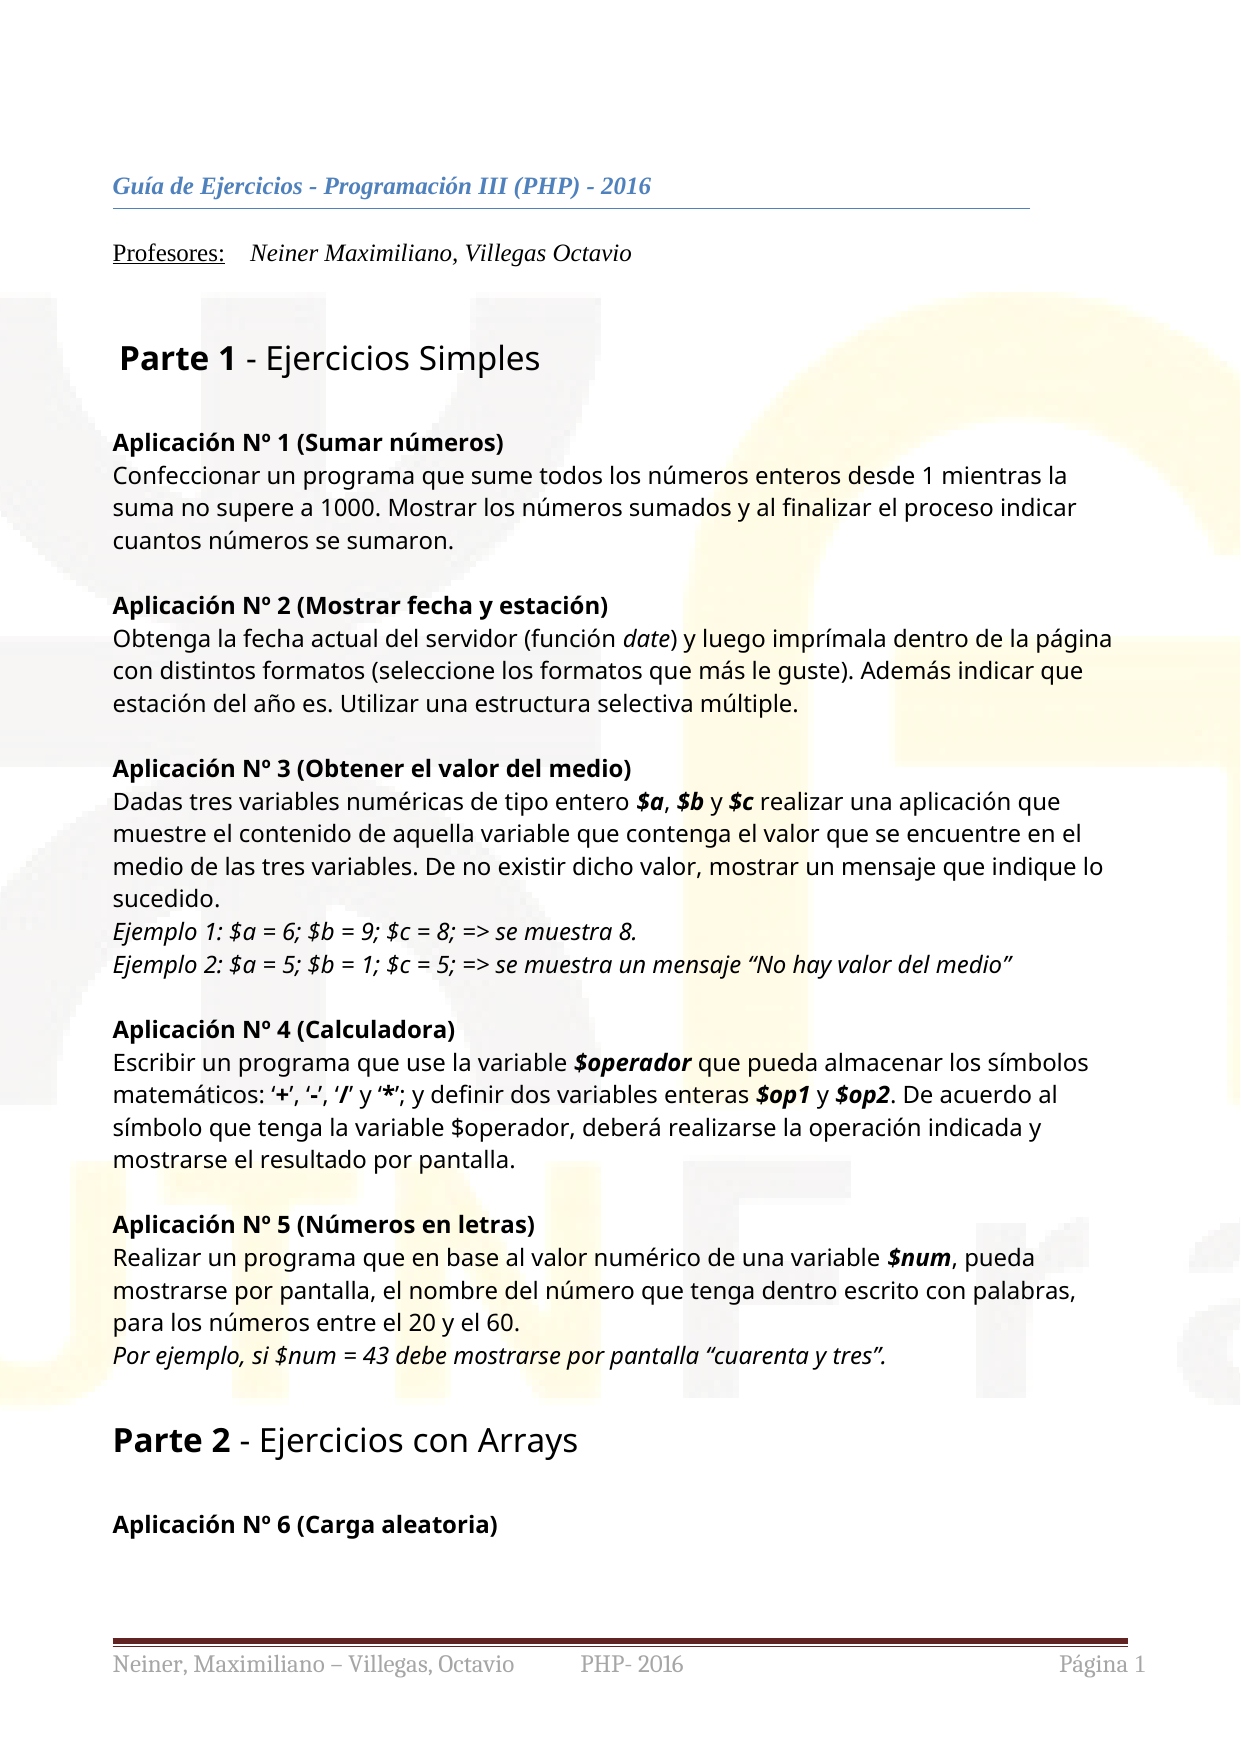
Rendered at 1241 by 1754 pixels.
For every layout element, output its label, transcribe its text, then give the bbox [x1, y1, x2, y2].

text Aplicación Nº 3 (Obtener el valor del medio) [112, 752, 1128, 784]
text Aplicación Nº 6 (Carga aleatoria) [112, 1508, 1128, 1540]
text Por ejemplo, si $num = 43 debe mostrarse por pantalla “cuarenta y tres”. [112, 1339, 1128, 1371]
text Profesores: Neiner Maximiliano, Villegas Octavio [112, 238, 1128, 267]
text Aplicación Nº 2 (Mostrar fecha y estación) [112, 589, 1128, 621]
text Dadas tres variables numéricas de tipo entero $a, $b y $c realizar una aplicación que muestre el contenido de aquella variable que contenga el valor que se encuentre en el medio de las tres variables. De no existir dicho valor, mostrar un mensaje que indique lo sucedido. [112, 784, 1128, 915]
text Parte 1 - Ejercicios Simples [112, 335, 1128, 380]
text Ejemplo 2: $a = 5; $b = 1; $c = 5; => se muestra un mensaje “No hay valor del medio” [112, 947, 1128, 980]
text Aplicación Nº 5 (Números en letras) [112, 1208, 1128, 1241]
text Aplicación Nº 4 (Calculadora) [112, 1013, 1128, 1045]
text Confeccionar un programa que sume todos los números enteros desde 1 mientras la suma no supere a 1000. Mostrar los números sumados y al finalizar el proceso indicar cuantos números se sumaron. [112, 458, 1128, 556]
text Aplicación Nº 1 (Sumar números) [112, 426, 1128, 458]
text Parte 2 - Ejercicios con Arrays [112, 1417, 1128, 1462]
text Escribir un programa que use la variable $operador que pueda almacenar los símbolos matemáticos: ‘+’, ‘-’, ‘/’ y ‘*’; y definir dos variables enteras $op1 y $op2. De acuerdo al símbolo que tenga la variable $operador, deberá realizarse la operación indicada y mostrarse el resultado por pantalla. [112, 1045, 1128, 1176]
text Realizar un programa que en base al valor numérico de una variable $num, pueda mostrarse por pantalla, el nombre del número que tenga dentro escrito con palabras, para los números entre el 20 y el 60. [112, 1241, 1128, 1339]
text Ejemplo 1: $a = 6; $b = 9; $c = 8; => se muestra 8. [112, 915, 1128, 947]
text Obtenga la fecha actual del servidor (función date) y luego imprímala dentro de la página con distintos formatos (seleccione los formatos que más le guste). Además indicar que estación del año es. Utilizar una estructura selectiva múltiple. [112, 621, 1128, 719]
text Guía de Ejercicios - Programación III (PHP) - 2016 [112, 171, 1030, 209]
